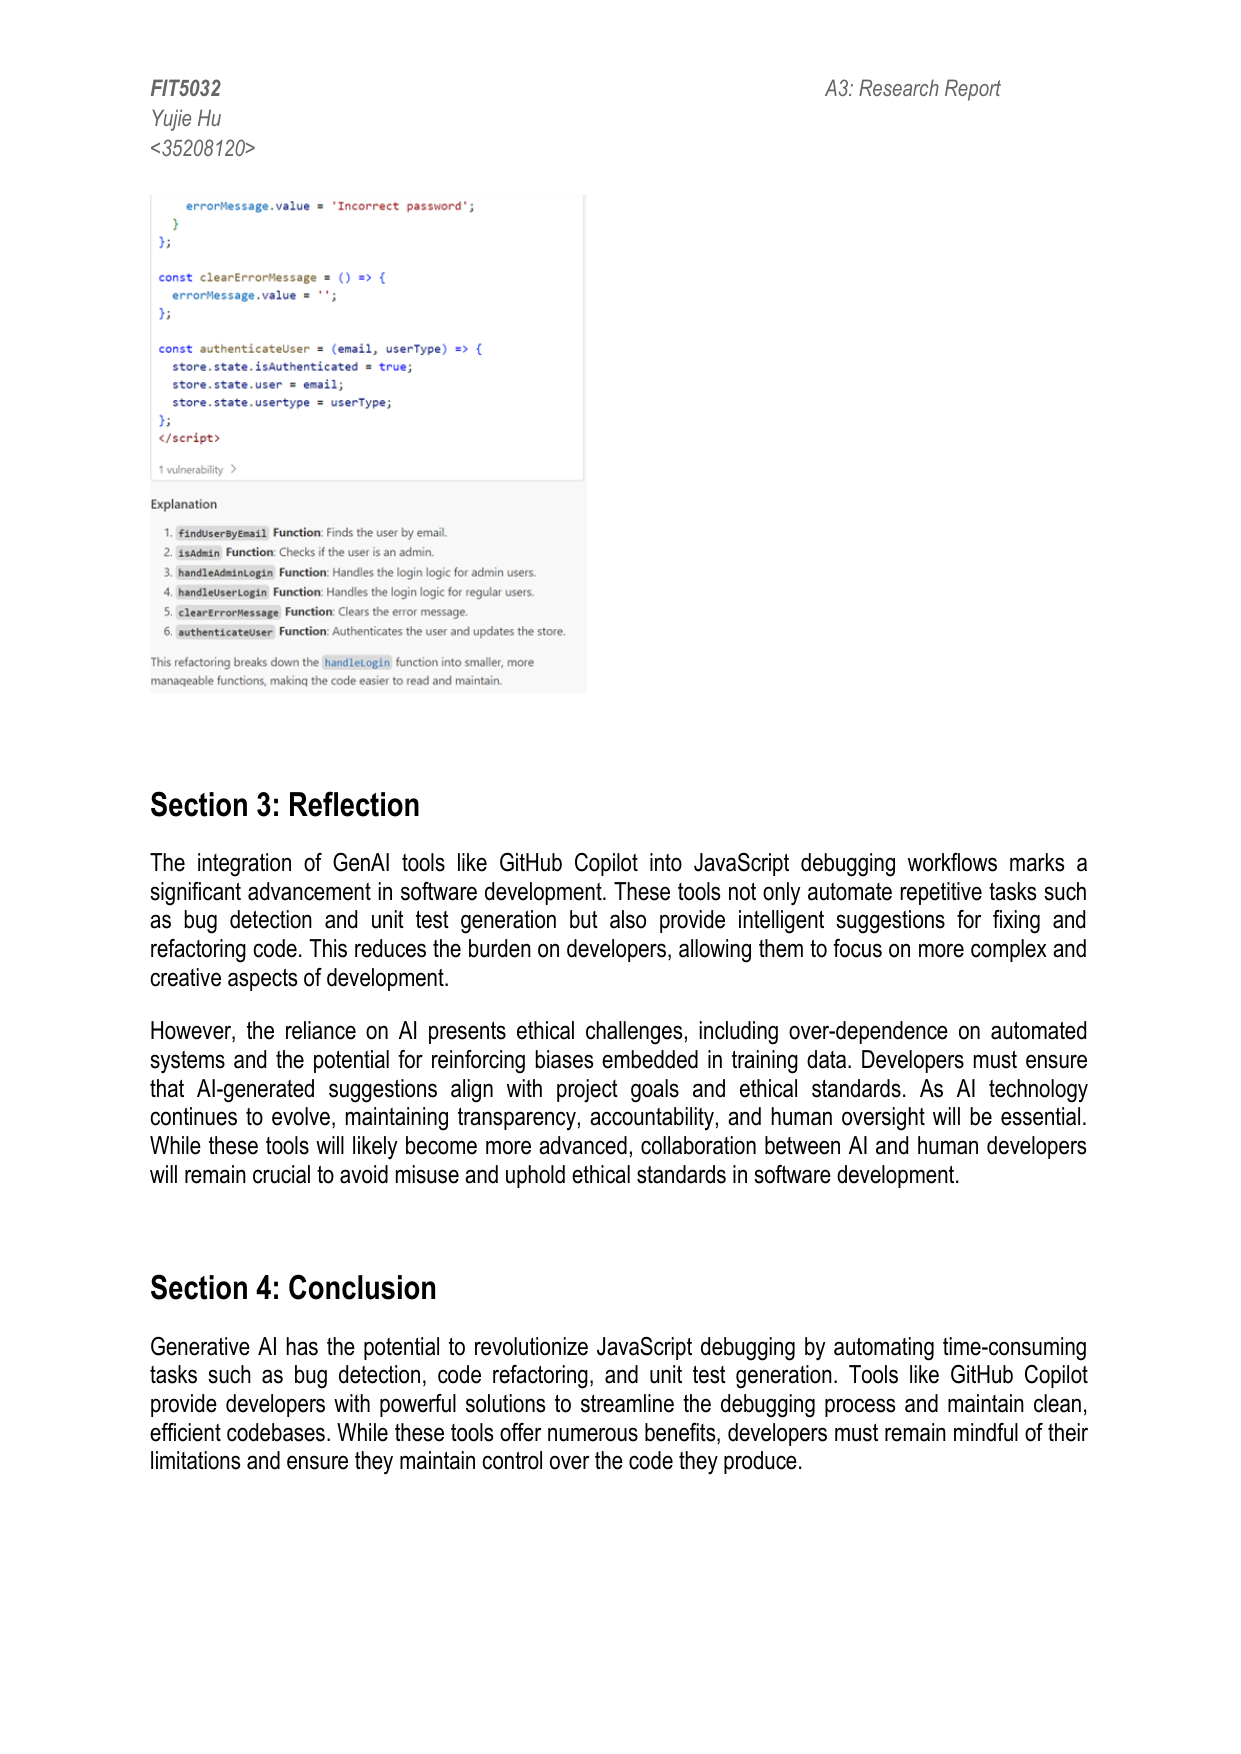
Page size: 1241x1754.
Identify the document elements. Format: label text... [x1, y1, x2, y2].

subtitle Section 3: Reflection [150, 785, 1090, 823]
text However, the reliance on AI presents ethical challenges, including over-dependence on automated systems and the potential for reinforcing biases embedded in training data. Developers must ensure that AI-generated suggestions align with project goals and ethical standards. As AI technology continues to evolve, maintaining transparency, accountability, and human oversight will be essential. While these tools will likely become more advanced, collaboration between AI and human developers will remain crucial to avoid misuse and uphold ethical standards in software development. [150, 1016, 1090, 1188]
text The integration of GenAI tools like GitHub Copilot into JavaScript debugging workflows marks a significant advancement in software development. These tools not only automate repetitive tasks such as bug detection and unit test generation but also provide intelligent suggestions for fixing and refactoring code. This reduces the burden on developers, allowing them to focus on more complex and creative aspects of development. [150, 848, 1090, 991]
picture [150, 195, 587, 693]
text Generative AI has the potential to revolutionize JavaScript debugging by automating time-consuming tasks such as bug detection, code refactoring, and unit test generation. Tools like GitHub Copilot provide developers with powerful solutions to streamline the debugging process and maintain clean, efficient codebases. While these tools offer numerous benefits, developers must remain mindful of their limitations and ensure they maintain control over the code they produce. [150, 1332, 1090, 1475]
subtitle Section 4: Conclusion [150, 1268, 1090, 1307]
